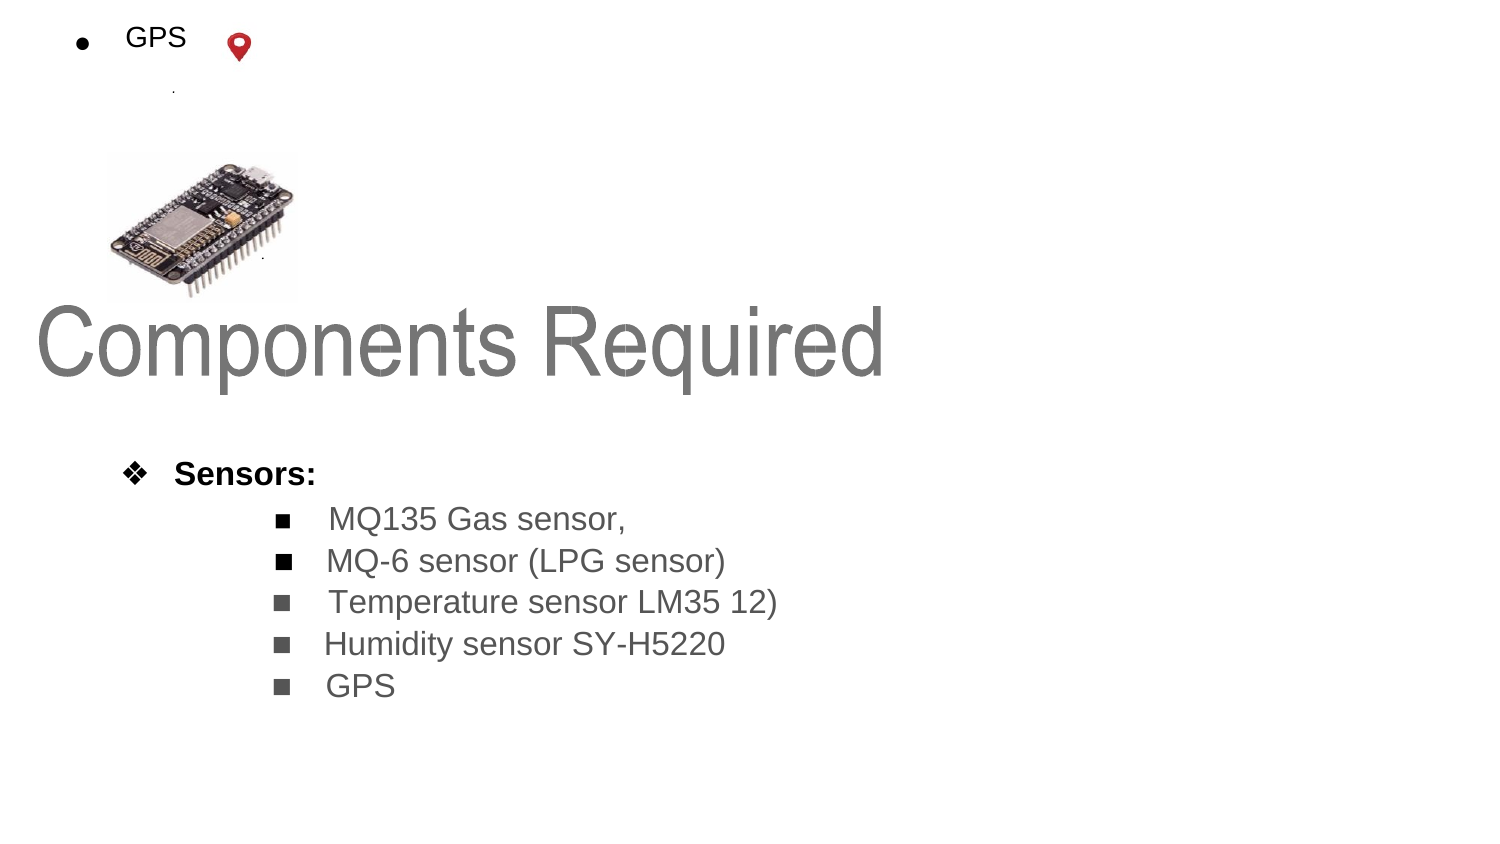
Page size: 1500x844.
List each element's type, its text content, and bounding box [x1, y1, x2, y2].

text ■ GPS [73, 666, 1382, 705]
picture [107, 152, 298, 303]
text ■ MQ-6 sensor (LPG sensor) [73, 541, 1382, 579]
text ■ Humidity sensor SY-H5220 [73, 624, 1382, 663]
picture [208, 22, 270, 72]
text ■ Temperature sensor LM35 12) [73, 583, 1382, 621]
list Sensors: [120, 450, 1382, 495]
text ■ MQ135 Gas sensor, [73, 499, 1382, 537]
